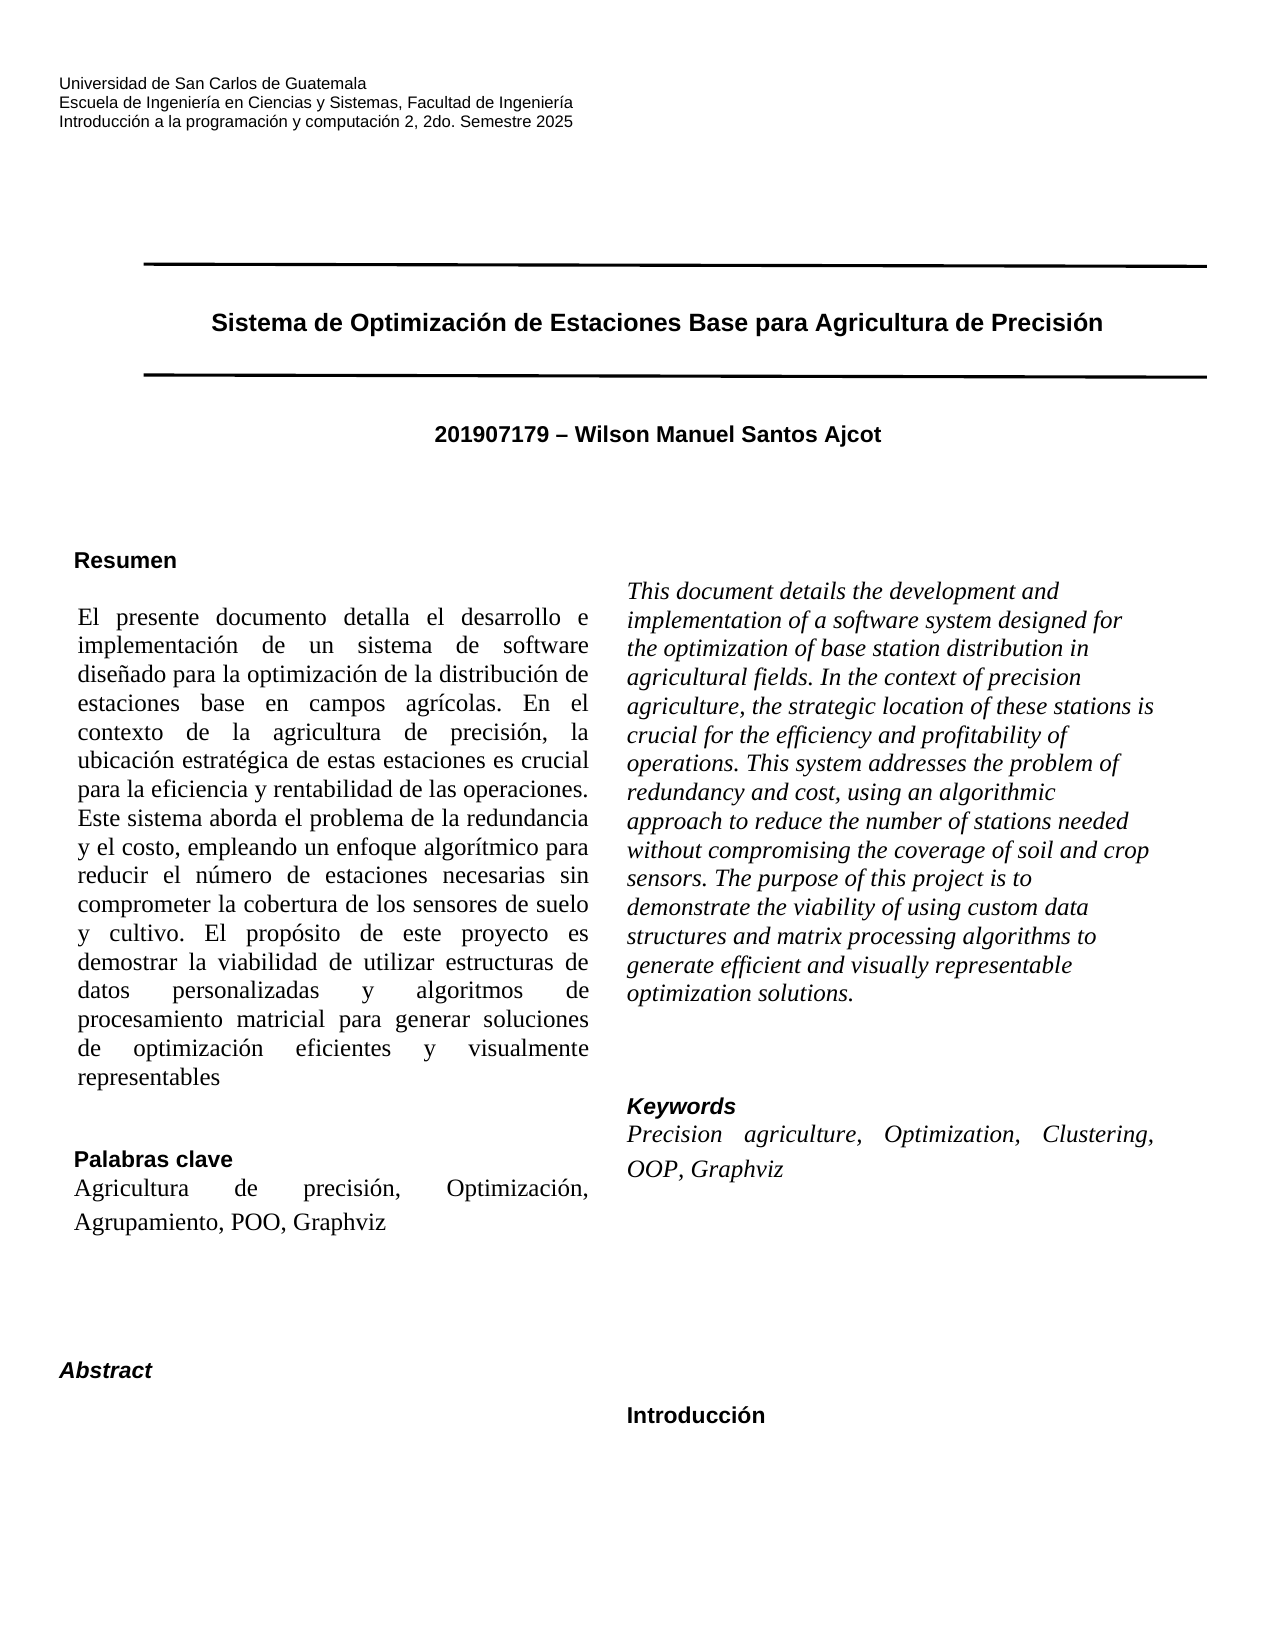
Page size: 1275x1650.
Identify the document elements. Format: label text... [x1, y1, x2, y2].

text El presente documento detalla el desarrollo e implementación de un sistema de software diseñado para la optimización de la distribución de estaciones base en campos agrícolas. En el contexto de la agricultura de precisión, la ubicación estratégica de estas estaciones es crucial para la eficiencia y rentabilidad de las operaciones. Este sistema aborda el problema de la redundancia y el costo, empleando un enfoque algorítmico para reducir el número de estaciones necesarias sin comprometer la cobertura de los sensores de suelo y cultivo. El propósito de este proyecto es demostrar la viabilidad de utilizar estructuras de datos personalizadas y algoritmos de procesamiento matricial para generar soluciones de optimización eficientes y visualmente representables [59, 602, 589, 1090]
table_header Sistema de Optimización de Estaciones Base para Agricultura de Precisión [118, 224, 1198, 364]
text Resumen [59, 547, 589, 574]
text Palabras clave [74, 1146, 589, 1173]
text Agricultura de precisión, Optimización, Agrupamiento, POO, Graphviz [74, 1173, 589, 1236]
text Keywords [627, 1093, 1157, 1119]
text Precision agriculture, Optimization, Clustering, OOP, Graphviz [627, 1119, 1157, 1182]
text This document details the development and implementation of a software system designed for the optimization of base station distribution in agricultural fields. In the context of precision agriculture, the strategic location of these stations is crucial for the efficiency and profitability of operations. This system addresses the problem of redundancy and cost, using an algorithmic approach to reduce the number of stations needed without compromising the coverage of soil and crop sensors. The purpose of this project is to demonstrate the viability of using custom data structures and matrix processing algorithms to generate efficient and visually representable optimization solutions. [627, 576, 1157, 1007]
text Abstract [59, 1357, 589, 1383]
table_cell 201907179 – Wilson Manuel Santos Ajcot [118, 365, 1198, 547]
text Introducción [627, 1402, 1157, 1428]
